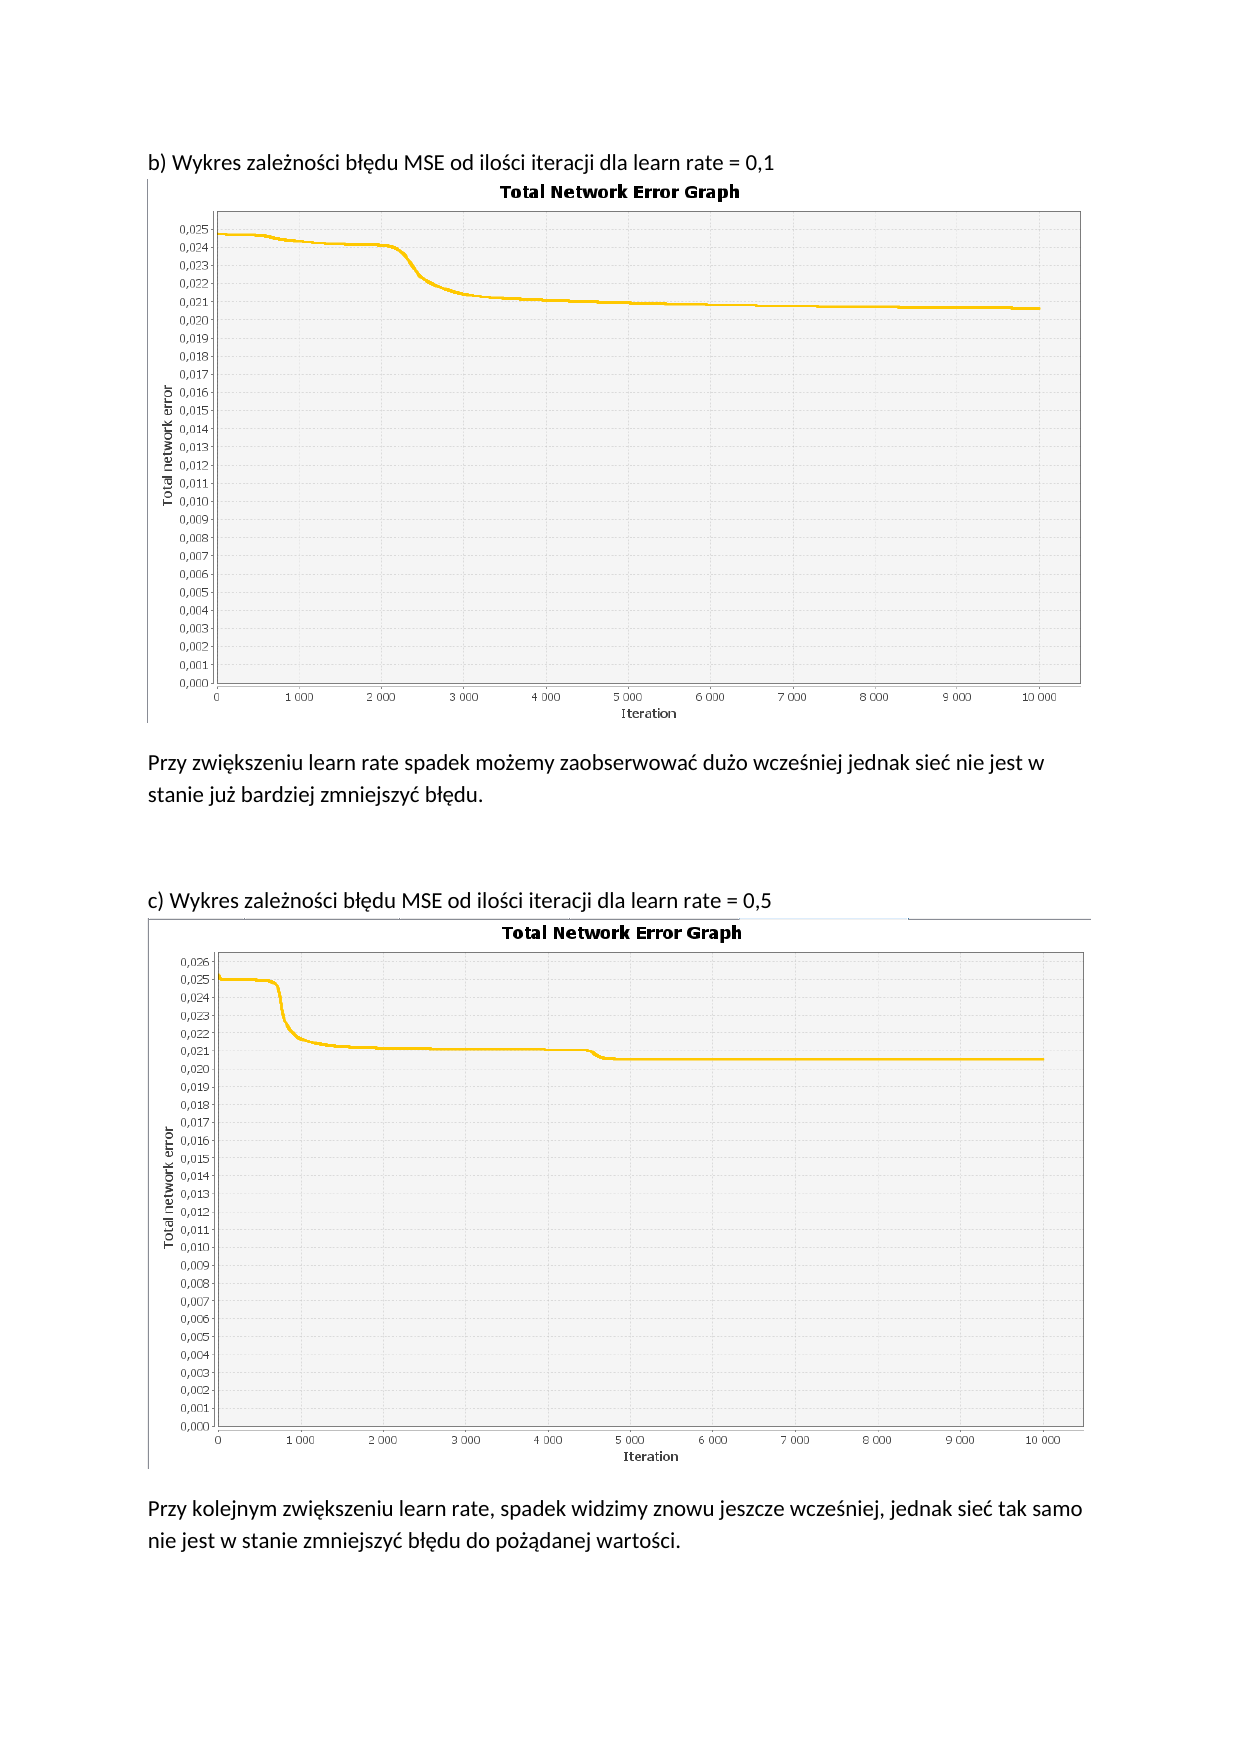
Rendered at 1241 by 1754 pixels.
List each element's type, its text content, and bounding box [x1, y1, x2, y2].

picture [147, 918, 1091, 1469]
picture [147, 179, 1091, 723]
text Przy kolejnym zwiększeniu learn rate, spadek widzimy znowu jeszcze wcześniej, jednak sieć tak samo nie jest w stanie zmniejszyć błędu do pożądanej wartości. [148, 1494, 1093, 1554]
text Przy zwiększeniu learn rate spadek możemy zaobserwować dużo wcześniej jednak sieć nie jest w stanie już bardziej zmniejszyć błędu. [148, 748, 1093, 808]
